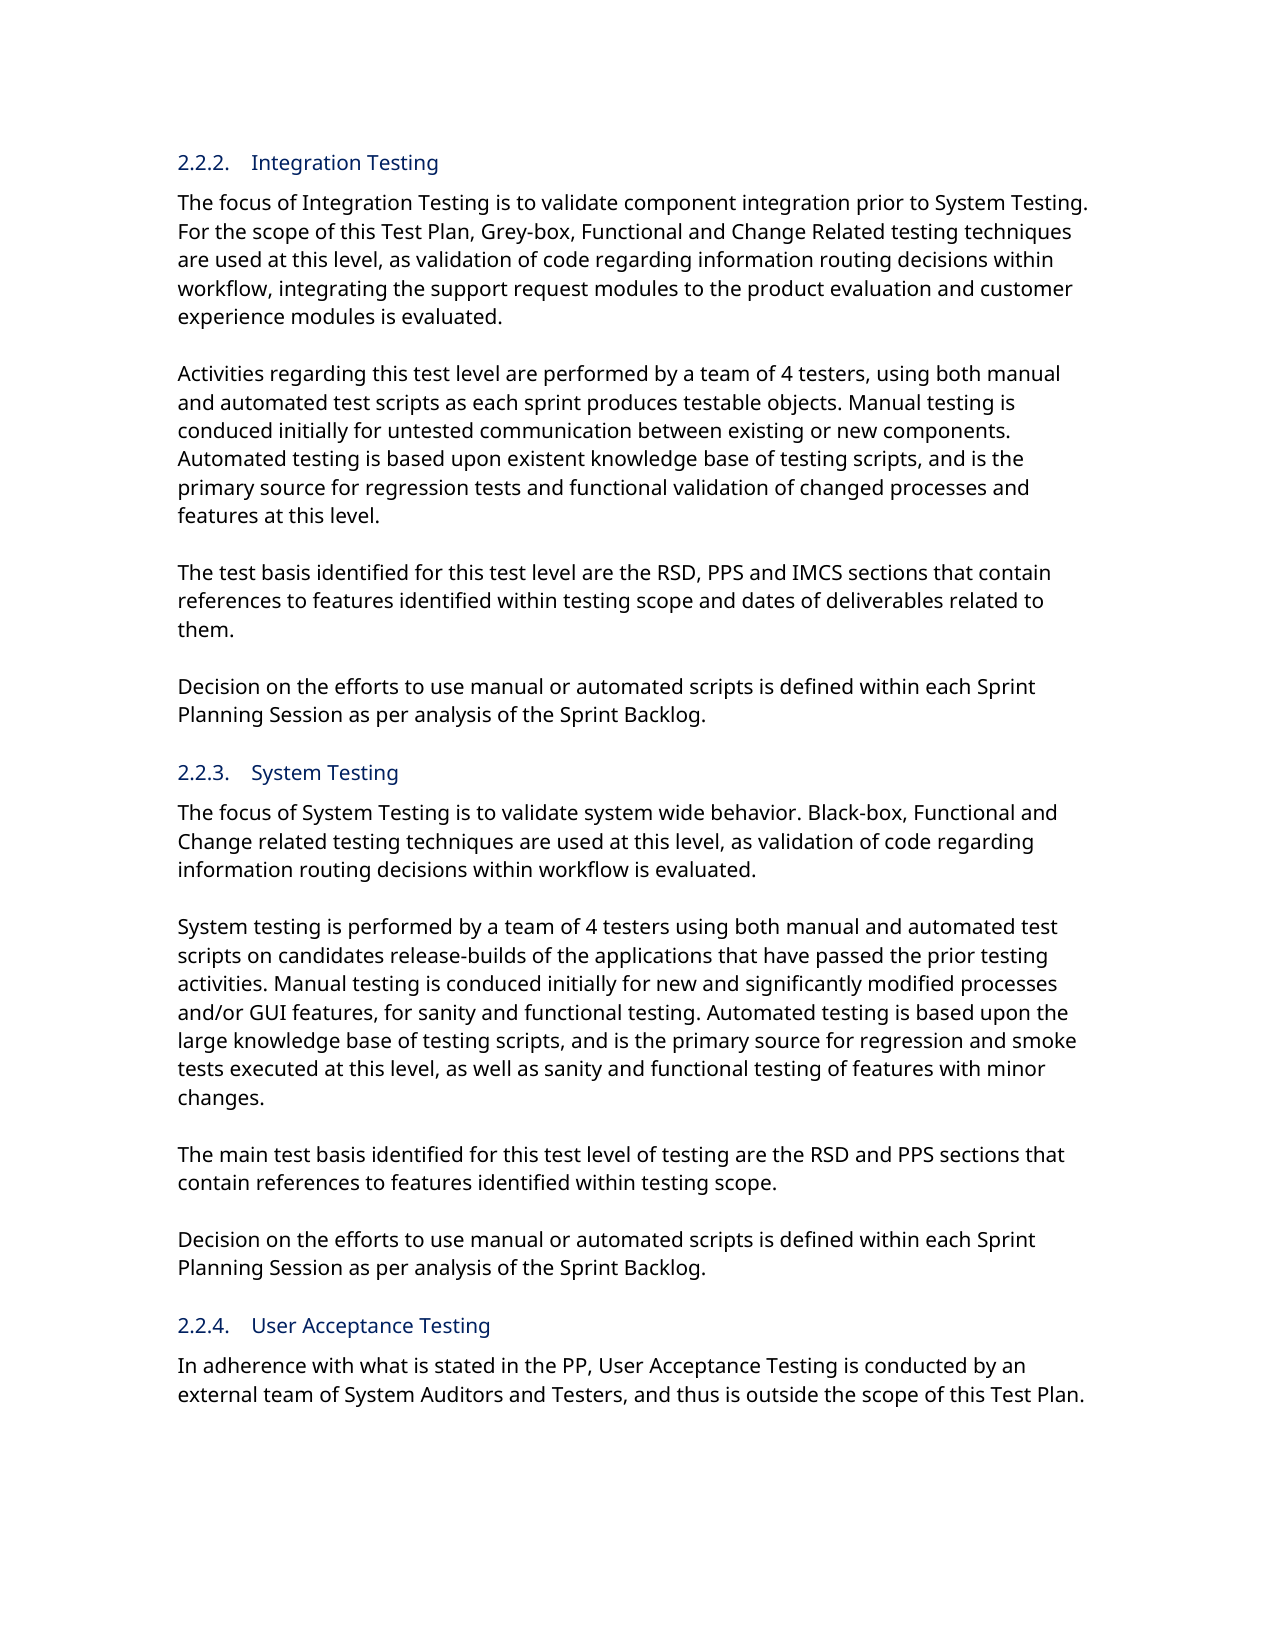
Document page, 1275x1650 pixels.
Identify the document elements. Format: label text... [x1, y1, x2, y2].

text In adherence with what is stated in the PP, User Acceptance Testing is conducted by an external team of System Auditors and Testers, and thus is outside the scope of this Test Plan. [177, 1352, 1098, 1408]
subtitle System Testing [177, 758, 1098, 786]
text System testing is performed by a team of 4 testers using both manual and automated test scripts on candidates release-builds of the applications that have passed the prior testing activities. Manual testing is conduced initially for new and significantly modified processes and/or GUI features, for sanity and functional testing. Automated testing is based upon the large knowledge base of testing scripts, and is the primary source for regression and smoke tests executed at this level, as well as sanity and functional testing of features with minor changes. [177, 912, 1098, 1111]
text The focus of System Testing is to validate system wide behavior. Black-box, Functional and Change related testing techniques are used at this level, as validation of code regarding information routing decisions within workflow is evaluated. [177, 798, 1098, 884]
text The focus of Integration Testing is to validate component integration prior to System Testing. For the scope of this Test Plan, Grey-box, Functional and Change Related testing techniques are used at this level, as validation of code regarding information routing decisions within workflow, integrating the support request modules to the product evaluation and customer experience modules is evaluated. [177, 188, 1098, 331]
text Decision on the efforts to use manual or automated scripts is defined within each Sprint Planning Session as per analysis of the Sprint Backlog. [177, 1225, 1098, 1282]
text The main test basis identified for this test level of testing are the RSD and PPS sections that contain references to features identified within testing scope. [177, 1140, 1098, 1197]
text Decision on the efforts to use manual or automated scripts is defined within each Sprint Planning Session as per analysis of the Sprint Backlog. [177, 672, 1098, 729]
text Activities regarding this test level are performed by a team of 4 testers, using both manual and automated test scripts as each sprint produces testable objects. Manual testing is conduced initially for untested communication between existing or new components. Automated testing is based upon existent knowledge base of testing scripts, and is the primary source for regression tests and functional validation of changed processes and features at this level. [177, 359, 1098, 530]
subtitle User Acceptance Testing [177, 1311, 1098, 1339]
subtitle Integration Testing [177, 148, 1098, 176]
text The test basis identified for this test level are the RSD, PPS and IMCS sections that contain references to features identified within testing scope and dates of deliverables related to them. [177, 558, 1098, 643]
